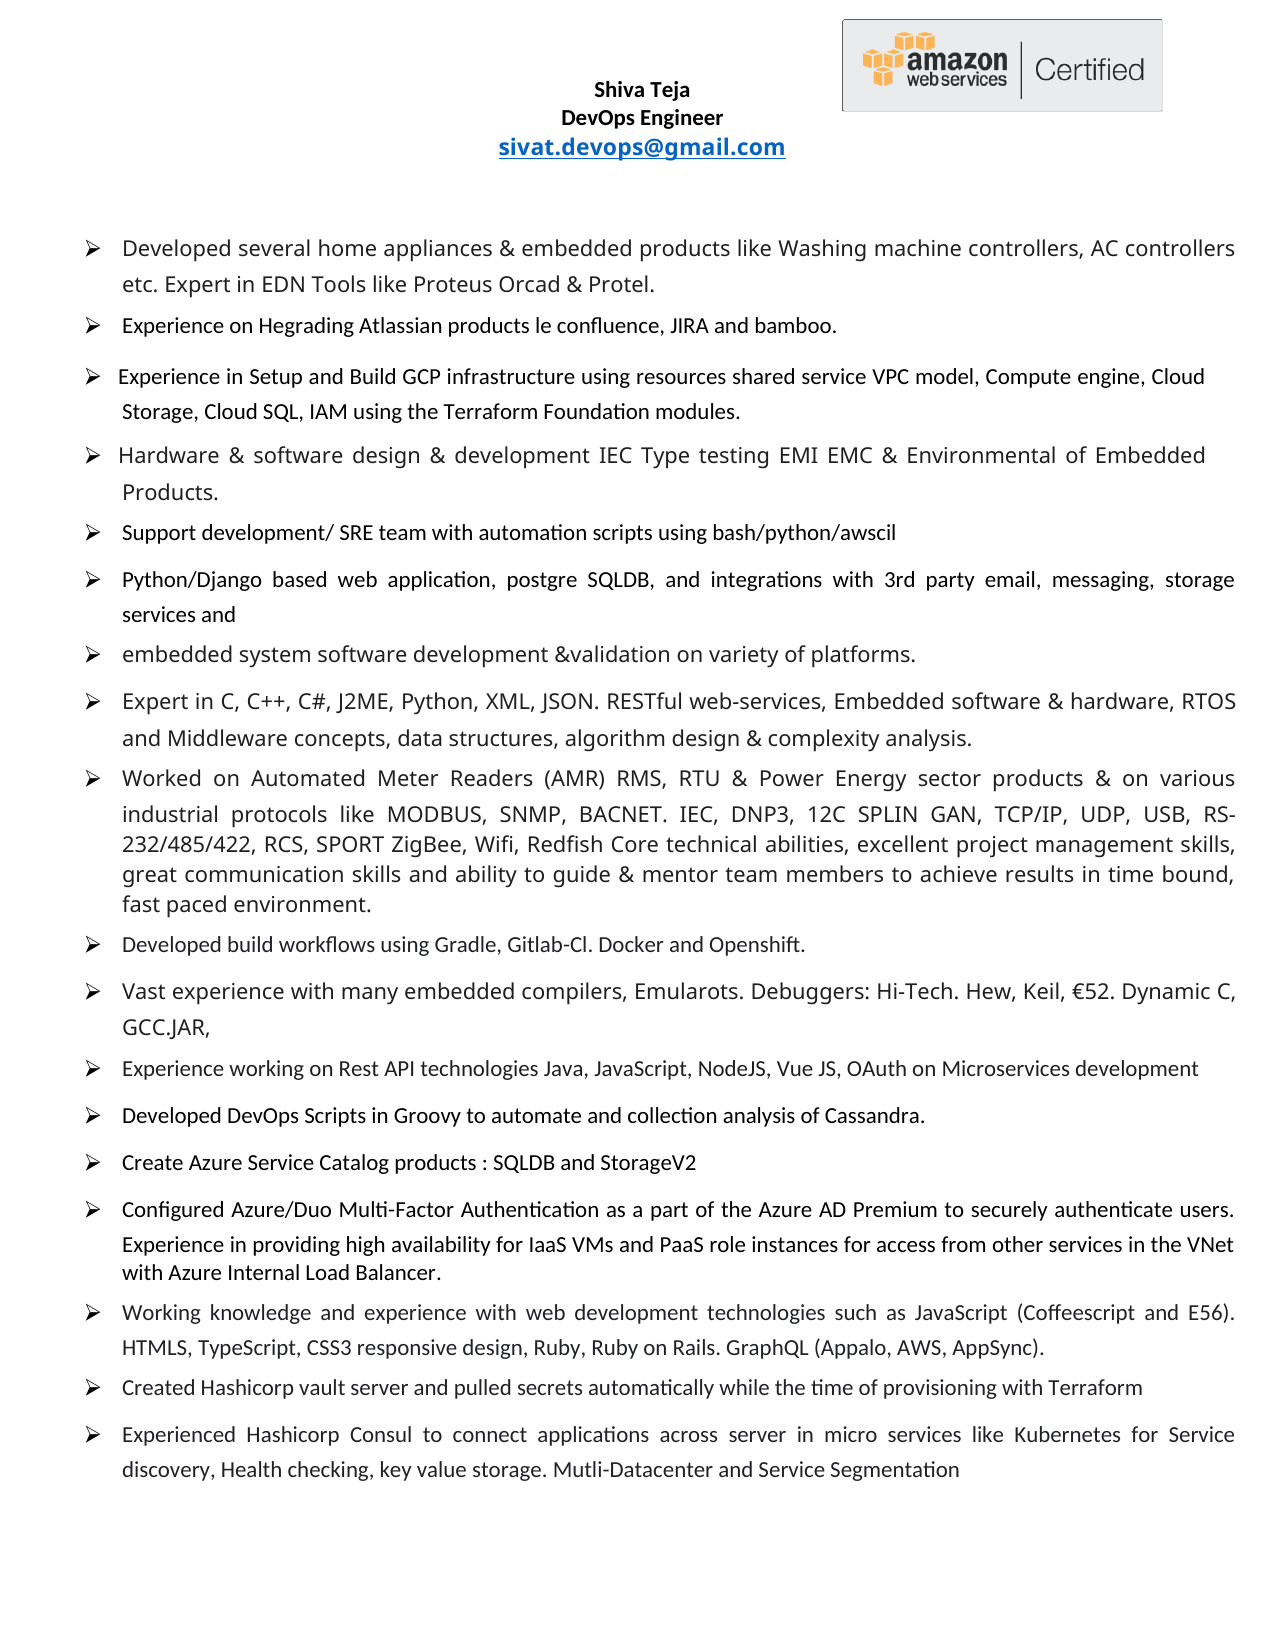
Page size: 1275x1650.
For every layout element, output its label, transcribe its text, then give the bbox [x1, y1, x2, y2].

picture [842, 19, 1163, 112]
list Expert in C, C++, C#, J2ME, Python, XML, JSON. RESTful web-services, Embedded software & hardware, RTOS and Middleware concepts, data structures, algorithm design & complexity analysis. [84, 676, 1237, 752]
list Python/Django based web application, postgre SQLDB, and integrations with 3rd party email, messaging, storage services and [84, 553, 1237, 628]
list Experienced Hashicorp Consul to connect applications across server in micro services like Kubernetes for Service discovery, Health checking, key value storage. Mutli-Datacenter and Service Segmentation [84, 1408, 1237, 1483]
list Configured Azure/Duo Multi-Factor Authentication as a part of the Azure AD Premium to securely authenticate users. Experience in providing high availability for IaaS VMs and PaaS role instances for access from other services in the VNet with Azure Internal Load Balancer. [84, 1183, 1237, 1286]
list Create Azure Service Catalog products : SQLDB and StorageV2 [84, 1136, 1237, 1183]
list Working knowledge and experience with web development technologies such as JavaScript (Coffeescript and E56). HTMLS, TypeScript, CSS3 responsive design, Ruby, Ruby on Rails. GraphQL (Appalo, AWS, AppSync). [84, 1286, 1237, 1361]
list Support development/ SRE team with automation scripts using bash/python/awscil [84, 507, 1237, 553]
list Developed build workflows using Gradle, Gitlab-Cl. Docker and Openshift. [84, 918, 1237, 965]
list Created Hashicorp vault server and pulled secrets automatically while the time of provisioning with Terraform [84, 1361, 1237, 1408]
list Hardware & software design & development IEC Type testing EMI EMC & Environmental of Embedded Products. [84, 430, 1208, 507]
list Experience working on Rest API technologies Java, JavaScript, NodeJS, Vue JS, OAuth on Microservices development [84, 1042, 1237, 1089]
list Experience in Setup and Build GCP infrastructure using resources shared service VPC model, Compute engine, Cloud Storage, Cloud SQL, IAM using the Terraform Foundation modules. [84, 350, 1208, 425]
list Worked on Automated Meter Readers (AMR) RMS, RTU & Power Energy sector products & on various industrial protocols like MODBUS, SNMP, BACNET. IEC, DNP3, 12C SPLIN GAN, TCP/IP, UDP, USB, RS-232/485/422, RCS, SPORT ZigBee, Wifi, Redfish Core technical abilities, excellent project management skills, great communication skills and ability to guide & mentor team members to achieve results in time bound, fast paced environment. [84, 752, 1237, 918]
list Experience on Hegrading Atlassian products le confluence, JIRA and bamboo. [84, 299, 1237, 346]
list Vast experience with many embedded compilers, Emularots. Debuggers: Hi-Tech. Hew, Keil, €52. Dynamic C, GCC.JAR, [84, 965, 1237, 1042]
list Developed several home appliances & embedded products like Washing machine controllers, AC controllers etc. Expert in EDN Tools like Proteus Orcad & Protel. [84, 222, 1237, 299]
list Developed DevOps Scripts in Groovy to automate and collection analysis of Cassandra. [84, 1089, 1237, 1136]
list embedded system software development &validation on variety of platforms. [84, 628, 1237, 676]
